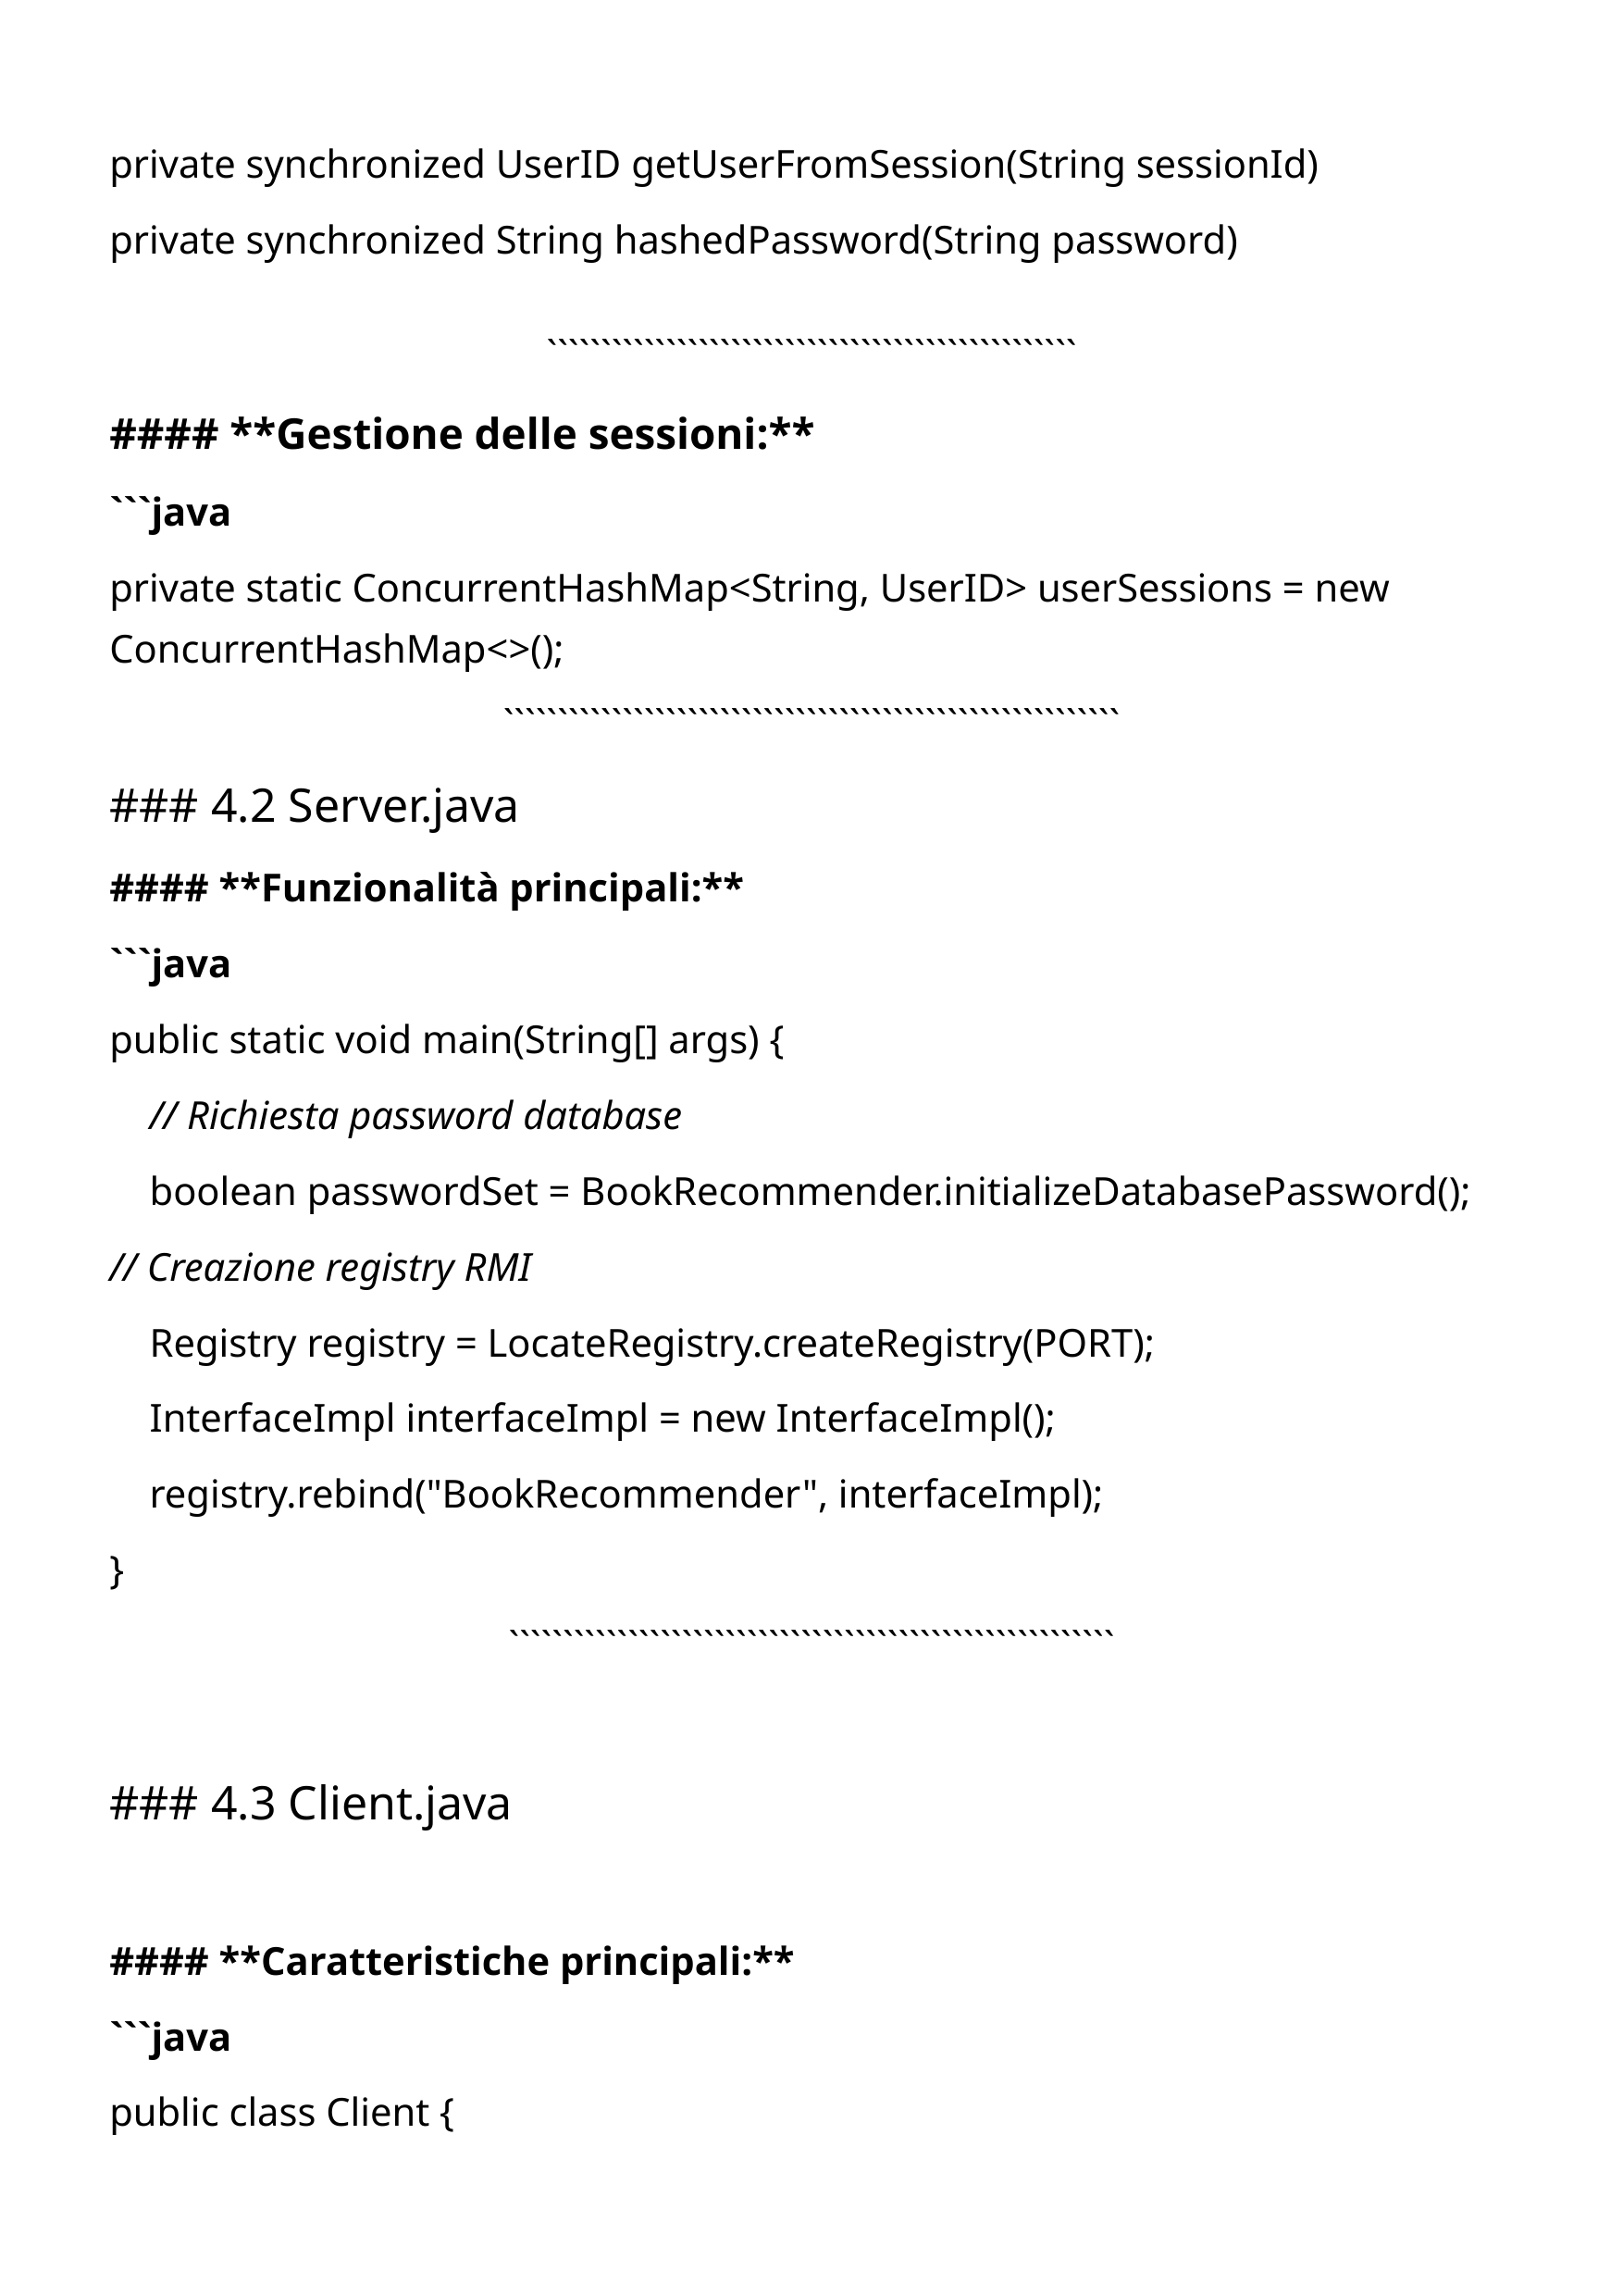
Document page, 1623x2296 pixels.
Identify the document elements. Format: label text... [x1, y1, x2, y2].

text private synchronized UserID getUserFromSession(String sessionId) [109, 137, 1514, 189]
text ````````````````````````````````````````````````` [109, 328, 1514, 380]
text ### 4.2 Server.java [109, 773, 1514, 836]
text ```java [109, 2009, 1514, 2062]
text private synchronized String hashedPassword(String password) [109, 212, 1514, 265]
text boolean passwordSet = BookRecommender.initializeDatabasePassword(); [109, 1164, 1514, 1216]
text public static void main(String[] args) { [109, 1012, 1514, 1065]
text #### **Gestione delle sessioni:** [109, 403, 1514, 461]
text ```java [109, 485, 1514, 538]
text public class Client { [109, 2085, 1514, 2138]
text // Creazione registry RMI [109, 1239, 1514, 1292]
text Registry registry = LocateRegistry.createRegistry(PORT); [109, 1315, 1514, 1368]
text registry.rebind("BookRecommender", interfaceImpl); [109, 1467, 1514, 1520]
text ### 4.3 Client.java [109, 1770, 1514, 1833]
text // Richiesta password database [109, 1088, 1514, 1141]
text #### **Funzionalità principali:** [109, 861, 1514, 913]
text #### **Caratteristiche principali:** [109, 1933, 1514, 1986]
text ```````````````````````````````````````````````````````` [109, 1619, 1514, 1671]
text InterfaceImpl interfaceImpl = new InterfaceImpl(); [109, 1391, 1514, 1444]
text ````````````````````````````````````````````````````````` [109, 697, 1514, 750]
text } [109, 1543, 1514, 1595]
text ```java [109, 937, 1514, 989]
text private static ConcurrentHashMap<String, UserID> userSessions = new ConcurrentHashMap<>(); [109, 561, 1514, 674]
